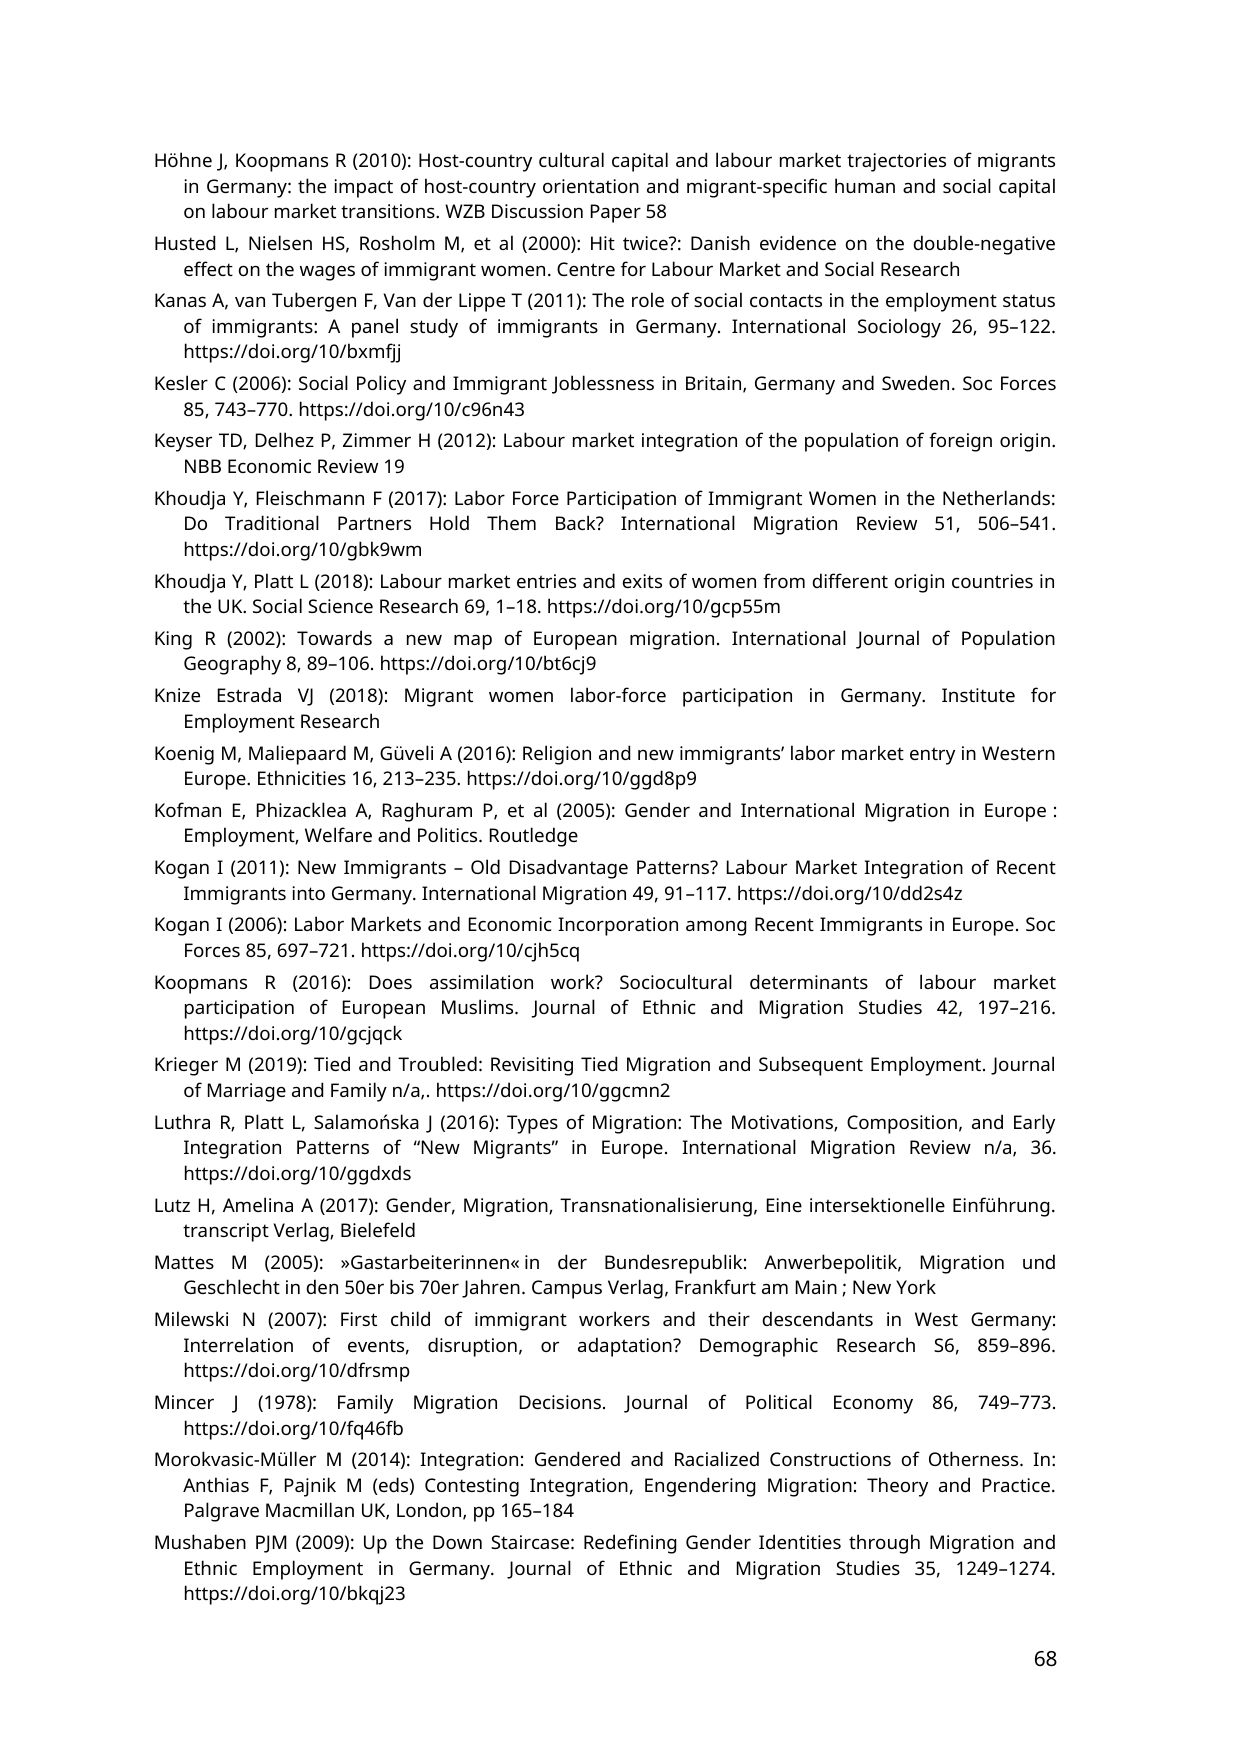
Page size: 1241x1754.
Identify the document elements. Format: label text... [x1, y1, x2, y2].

text Khoudja Y, Fleischmann F (2017): Labor Force Participation of Immigrant Women in the Netherlands: Do Traditional Partners Hold Them Back? International Migration Review 51, 506–541. https://doi.org/10/gbk9wm [153, 485, 1057, 562]
text Milewski N (2007): First child of immigrant workers and their descendants in West Germany: Interrelation of events, disruption, or adaptation? Demographic Research S6, 859–896. https://doi.org/10/dfrsmp [153, 1306, 1057, 1383]
text Husted L, Nielsen HS, Rosholm M, et al (2000): Hit twice?: Danish evidence on the double-negative effect on the wages of immigrant women. Centre for Labour Market and Social Research [153, 230, 1057, 281]
text Koenig M, Maliepaard M, Güveli A (2016): Religion and new immigrants’ labor market entry in Western Europe. Ethnicities 16, 213–235. https://doi.org/10/ggd8p9 [153, 740, 1057, 791]
text Höhne J, Koopmans R (2010): Host-country cultural capital and labour market trajectories of migrants in Germany: the impact of host-country orientation and migrant-specific human and social capital on labour market transitions. WZB Discussion Paper 58 [153, 148, 1057, 224]
text Mincer J (1978): Family Migration Decisions. Journal of Political Economy 86, 749–773. https://doi.org/10/fq46fb [153, 1389, 1057, 1440]
text Mushaben PJM (2009): Up the Down Staircase: Redefining Gender Identities through Migration and Ethnic Employment in Germany. Journal of Ethnic and Migration Studies 35, 1249–1274. https://doi.org/10/bkqj23 [153, 1529, 1057, 1606]
text Lutz H, Amelina A (2017): Gender, Migration, Transnationalisierung, Eine intersektionelle Einführung. transcript Verlag, Bielefeld [153, 1192, 1057, 1243]
text Luthra R, Platt L, Salamońska J (2016): Types of Migration: The Motivations, Composition, and Early Integration Patterns of “New Migrants” in Europe. International Migration Review n/a, 36. https://doi.org/10/ggdxds [153, 1109, 1057, 1186]
text Keyser TD, Delhez P, Zimmer H (2012): Labour market integration of the population of foreign origin. NBB Economic Review 19 [153, 428, 1057, 479]
text Mattes M (2005): »Gastarbeiterinnen« in der Bundesrepublik: Anwerbepolitik, Migration und Geschlecht in den 50er bis 70er Jahren. Campus Verlag, Frankfurt am Main ; New York [153, 1249, 1057, 1300]
text Knize Estrada VJ (2018): Migrant women labor-force participation in Germany. Institute for Employment Research [153, 682, 1057, 733]
text King R (2002): Towards a new map of European migration. International Journal of Population Geography 8, 89–106. https://doi.org/10/bt6cj9 [153, 625, 1057, 676]
text Morokvasic-Müller M (2014): Integration: Gendered and Racialized Constructions of Otherness. In: Anthias F, Pajnik M (eds) Contesting Integration, Engendering Migration: Theory and Practice. Palgrave Macmillan UK, London, pp 165–184 [153, 1447, 1057, 1523]
text Kogan I (2011): New Immigrants – Old Disadvantage Patterns? Labour Market Integration of Recent Immigrants into Germany. International Migration 49, 91–117. https://doi.org/10/dd2s4z [153, 854, 1057, 905]
text Kanas A, van Tubergen F, Van der Lippe T (2011): The role of social contacts in the employment status of immigrants: A panel study of immigrants in Germany. International Sociology 26, 95–122. https://doi.org/10/bxmfjj [153, 288, 1057, 364]
text Kofman E, Phizacklea A, Raghuram P, et al (2005): Gender and International Migration in Europe : Employment, Welfare and Politics. Routledge [153, 797, 1057, 848]
text Koopmans R (2016): Does assimilation work? Sociocultural determinants of labour market participation of European Muslims. Journal of Ethnic and Migration Studies 42, 197–216. https://doi.org/10/gcjqck [153, 969, 1057, 1046]
text Kesler C (2006): Social Policy and Immigrant Joblessness in Britain, Germany and Sweden. Soc Forces 85, 743–770. https://doi.org/10/c96n43 [153, 371, 1057, 422]
text Krieger M (2019): Tied and Troubled: Revisiting Tied Migration and Subsequent Employment. Journal of Marriage and Family n/a,. https://doi.org/10/ggcmn2 [153, 1052, 1057, 1103]
text Kogan I (2006): Labor Markets and Economic Incorporation among Recent Immigrants in Europe. Soc Forces 85, 697–721. https://doi.org/10/cjh5cq [153, 912, 1057, 963]
text Khoudja Y, Platt L (2018): Labour market entries and exits of women from different origin countries in the UK. Social Science Research 69, 1–18. https://doi.org/10/gcp55m [153, 568, 1057, 619]
